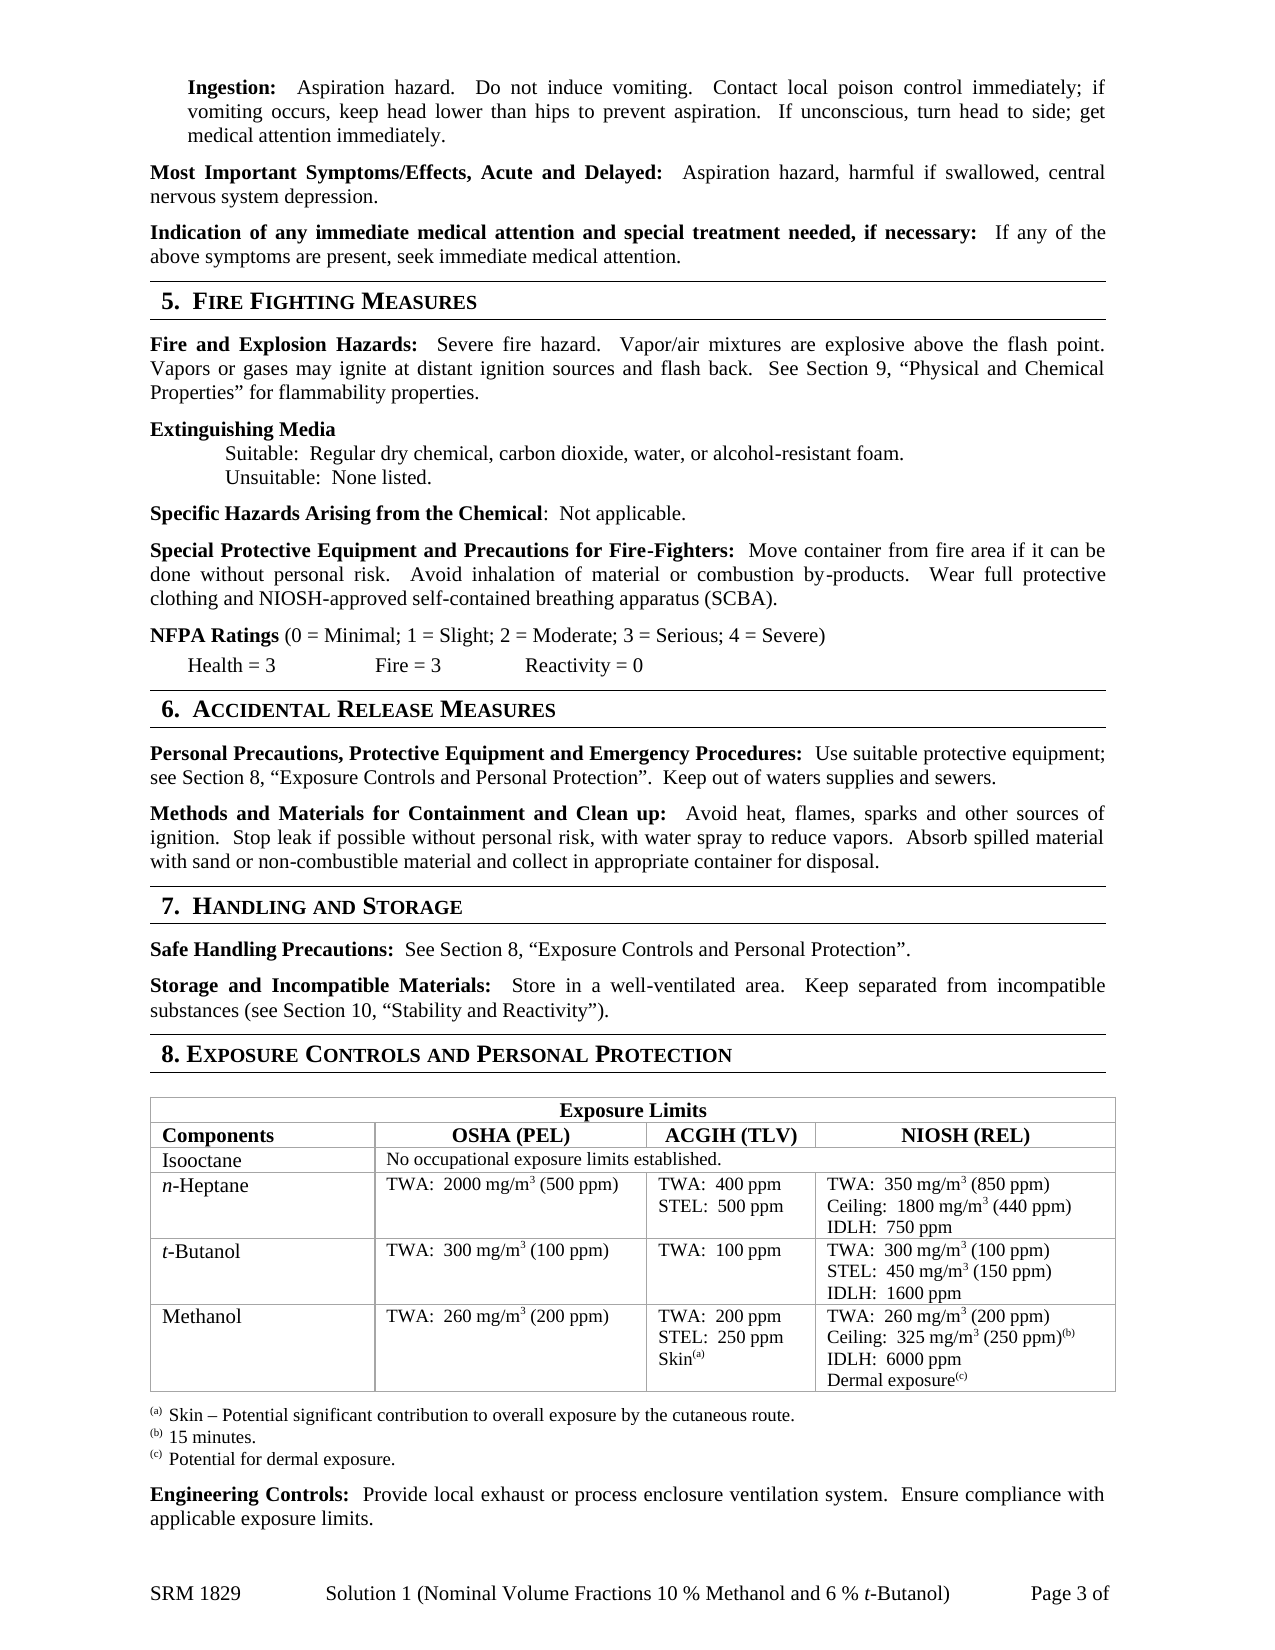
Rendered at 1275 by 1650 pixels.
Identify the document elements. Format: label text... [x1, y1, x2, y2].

table_cell TWA: 2000 mg/m3 (500 ppm) [376, 1173, 646, 1238]
table_cell TWA: 300 mg/m3 (100 ppm) STEL: 450 mg/m3 (150 ppm) IDLH: 1600 ppm [816, 1239, 1115, 1303]
table_cell TWA: 260 mg/m3 (200 ppm) [376, 1305, 646, 1391]
table_cell Components [151, 1123, 374, 1147]
text Specific Hazards Arising from the Chemical: Not applicable. [150, 501, 1106, 525]
table_header 5. Fire Fighting Measures [150, 282, 1106, 318]
table_cell Methanol [151, 1305, 374, 1391]
text Special Protective Equipment and Precautions for Fire-Fighters: Move container from fire area if it can be done without personal risk. Avoid inhalation of material or combustion by-products. Wear full protective clothing and NIOSH-approved self-contained breathing apparatus (SCBA). [150, 538, 1106, 610]
table_cell TWA: 400 ppm STEL: 500 ppm [647, 1173, 815, 1238]
text Storage and Incompatible Materials: Store in a well-ventilated area. Keep separated from incompatible substances (see Section 10, “Stability and Reactivity”). [150, 973, 1106, 1022]
table_header 7. Handling and Storage [150, 887, 1106, 923]
text Health = 3 Fire = 3 Reactivity = 0 [150, 653, 1106, 677]
table_header 8. Exposure Controls and Personal Protection [150, 1035, 1106, 1072]
text (b) 15 minutes. [150, 1426, 1106, 1447]
table_cell ACGIH (TLV) [647, 1123, 815, 1147]
text Unsuitable: None listed. [150, 465, 1106, 489]
text Most Important Symptoms/Effects, Acute and Delayed: Aspiration hazard, harmful if swallowed, central nervous system depression. [150, 160, 1106, 208]
table_cell TWA: 100 ppm [647, 1239, 815, 1303]
text Safe Handling Precautions: See Section 8, “Exposure Controls and Personal Protection”. [150, 937, 1106, 961]
text Suitable: Regular dry chemical, carbon dioxide, water, or alcohol-resistant foam. [150, 441, 1106, 465]
table_cell No occupational exposure limits established. [376, 1148, 1115, 1172]
text Fire and Explosion Hazards: Severe fire hazard. Vapor/air mixtures are explosive above the flash point. Vapors or gases may ignite at distant ignition sources and flash back. See Section 9, “Physical and Chemical Properties” for flammability properties. [150, 332, 1106, 404]
text (a) Skin – Potential significant contribution to overall exposure by the cutaneous route. [150, 1404, 1106, 1426]
table_cell TWA: 260 mg/m3 (200 ppm) Ceiling: 325 mg/m3 (250 ppm)(b) IDLH: 6000 ppm Dermal exposure(c) [816, 1305, 1115, 1391]
text Ingestion: Aspiration hazard. Do not induce vomiting. Contact local poison control immediately; if vomiting occurs, keep head lower than hips to prevent aspiration. If unconscious, turn head to side; get medical attention immediately. [187, 75, 1106, 147]
table_header Exposure Limits [151, 1098, 1115, 1122]
table_cell NIOSH (REL) [816, 1123, 1115, 1147]
text Personal Precautions, Protective Equipment and Emergency Procedures: Use suitable protective equipment; see Section 8, “Exposure Controls and Personal Protection”. Keep out of waters supplies and sewers. [150, 741, 1106, 789]
table_cell n-Heptane [151, 1173, 374, 1238]
table_cell Isooctane [151, 1148, 374, 1172]
table_cell OSHA (PEL) [376, 1123, 646, 1147]
table_cell TWA: 300 mg/m3 (100 ppm) [376, 1239, 646, 1303]
table_header 6. Accidental Release Measures [150, 691, 1106, 727]
text Engineering Controls: Provide local exhaust or process enclosure ventilation system. Ensure compliance with applicable exposure limits. [150, 1481, 1106, 1529]
table_cell t-Butanol [151, 1239, 374, 1303]
table_cell TWA: 350 mg/m3 (850 ppm) Ceiling: 1800 mg/m3 (440 ppm) IDLH: 750 ppm [816, 1173, 1115, 1238]
text Indication of any immediate medical attention and special treatment needed, if necessary: If any of the above symptoms are present, seek immediate medical attention. [150, 220, 1106, 268]
text NFPA Ratings (0 = Minimal; 1 = Slight; 2 = Moderate; 3 = Serious; 4 = Severe) [150, 623, 1106, 647]
text Extinguishing Media [150, 417, 1106, 441]
text Methods and Materials for Containment and Clean up: Avoid heat, flames, sparks and other sources of ignition. Stop leak if possible without personal risk, with water spray to reduce vapors. Absorb spilled material with sand or non-combustible material and collect in appropriate container for disposal. [150, 801, 1106, 873]
text (c) Potential for dermal exposure. [150, 1447, 1106, 1469]
table_cell TWA: 200 ppm STEL: 250 ppm Skin(a) [647, 1305, 815, 1391]
